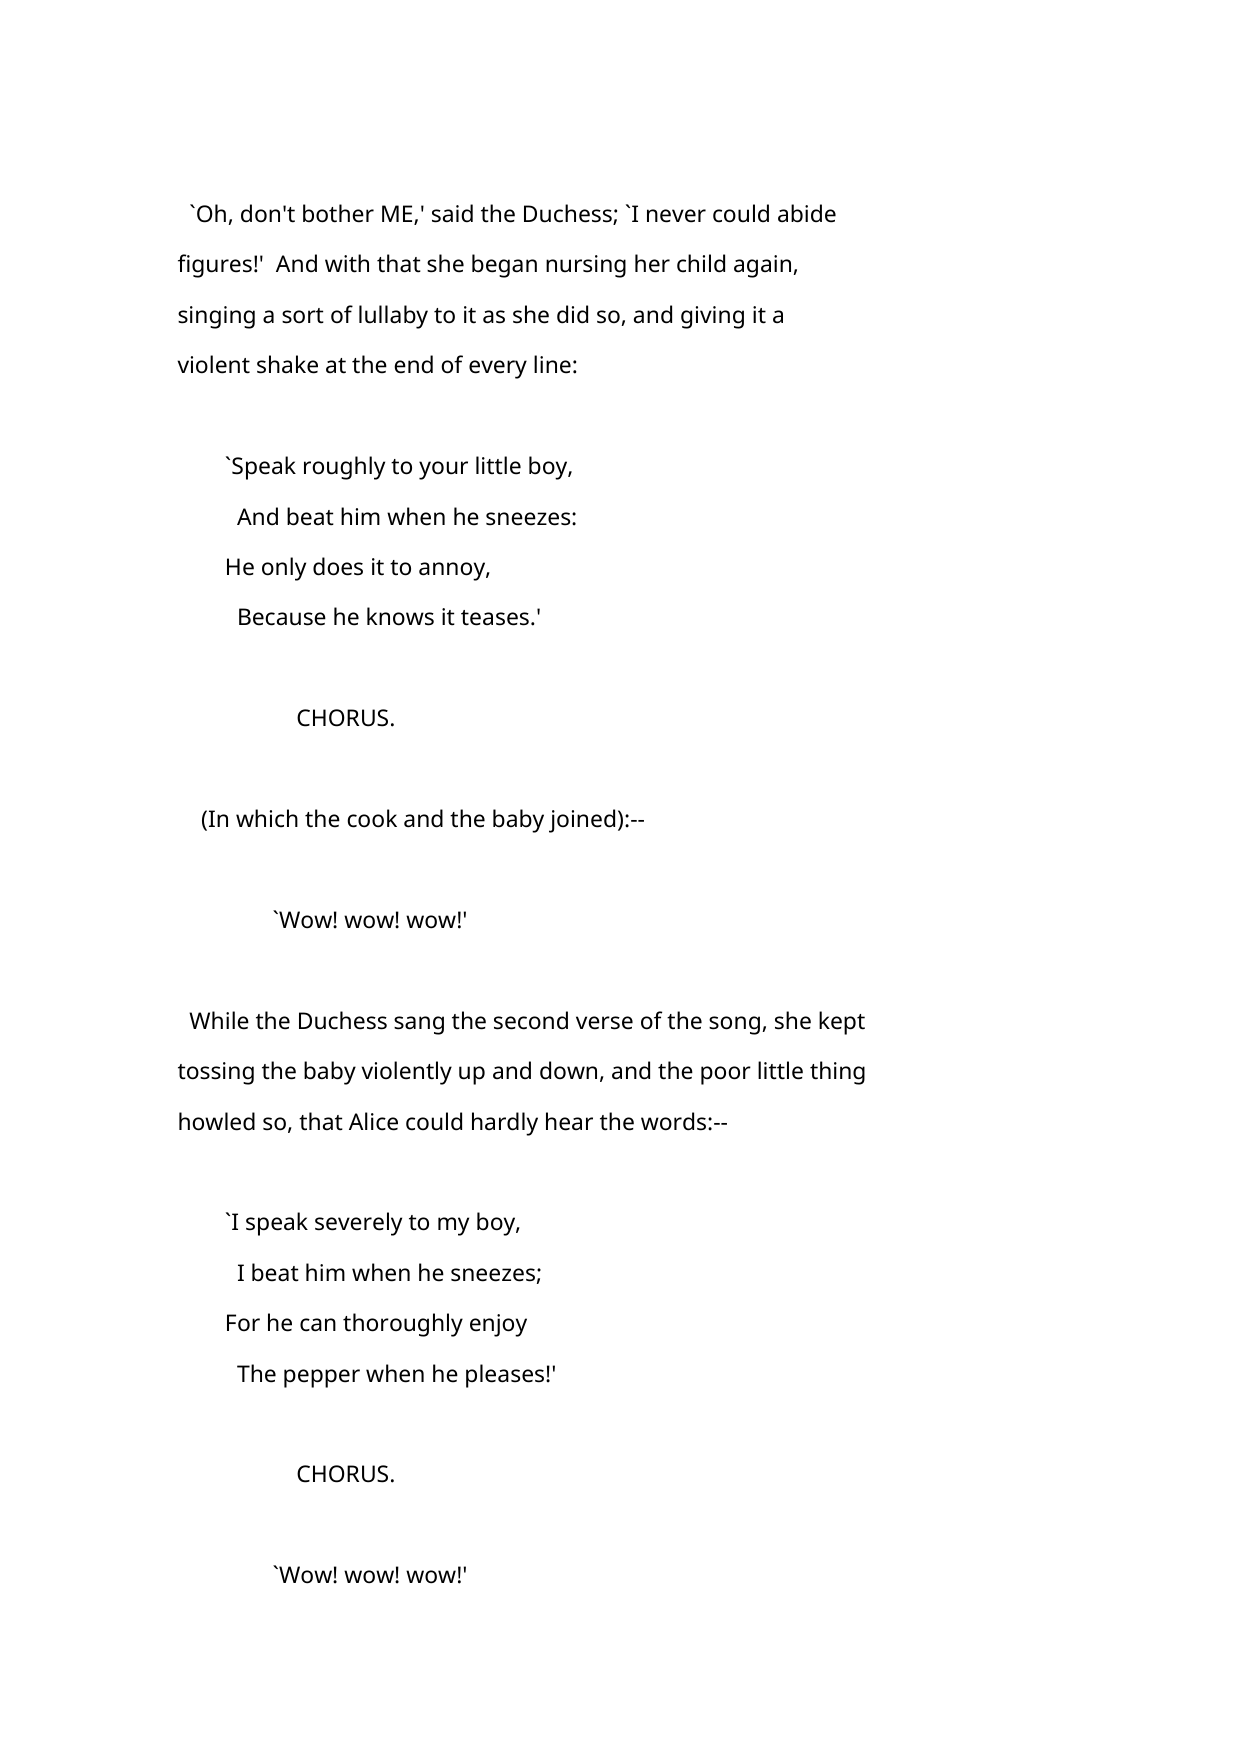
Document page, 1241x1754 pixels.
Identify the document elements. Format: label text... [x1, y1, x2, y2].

text singing a sort of lullaby to it as she did so, and giving it a [177, 299, 1063, 330]
text `I speak severely to my boy, [177, 1206, 1063, 1238]
text `Speak roughly to your little boy, [177, 450, 1063, 481]
text CHORUS. [177, 702, 1063, 733]
text (In which the cook and the baby joined):-- [177, 803, 1063, 834]
text howled so, that Alice could hardly hear the words:-- [177, 1106, 1063, 1137]
text And beat him when he sneezes: [177, 501, 1063, 532]
text While the Duchess sang the second verse of the song, she kept [177, 1005, 1063, 1036]
text `Oh, don't bother ME,' said the Duchess; `I never could abide [177, 198, 1063, 229]
text `Wow! wow! wow!' [177, 1559, 1063, 1591]
text tossing the baby violently up and down, and the poor little thing [177, 1055, 1063, 1086]
text Because he knows it teases.' [177, 601, 1063, 633]
text `Wow! wow! wow!' [177, 904, 1063, 935]
text CHORUS. [177, 1458, 1063, 1490]
text I beat him when he sneezes; [177, 1257, 1063, 1288]
text The pepper when he pleases!' [177, 1358, 1063, 1389]
text He only does it to annoy, [177, 551, 1063, 582]
text For he can thoroughly enjoy [177, 1307, 1063, 1338]
text figures!' And with that she began nursing her child again, [177, 248, 1063, 280]
text violent shake at the end of every line: [177, 349, 1063, 381]
